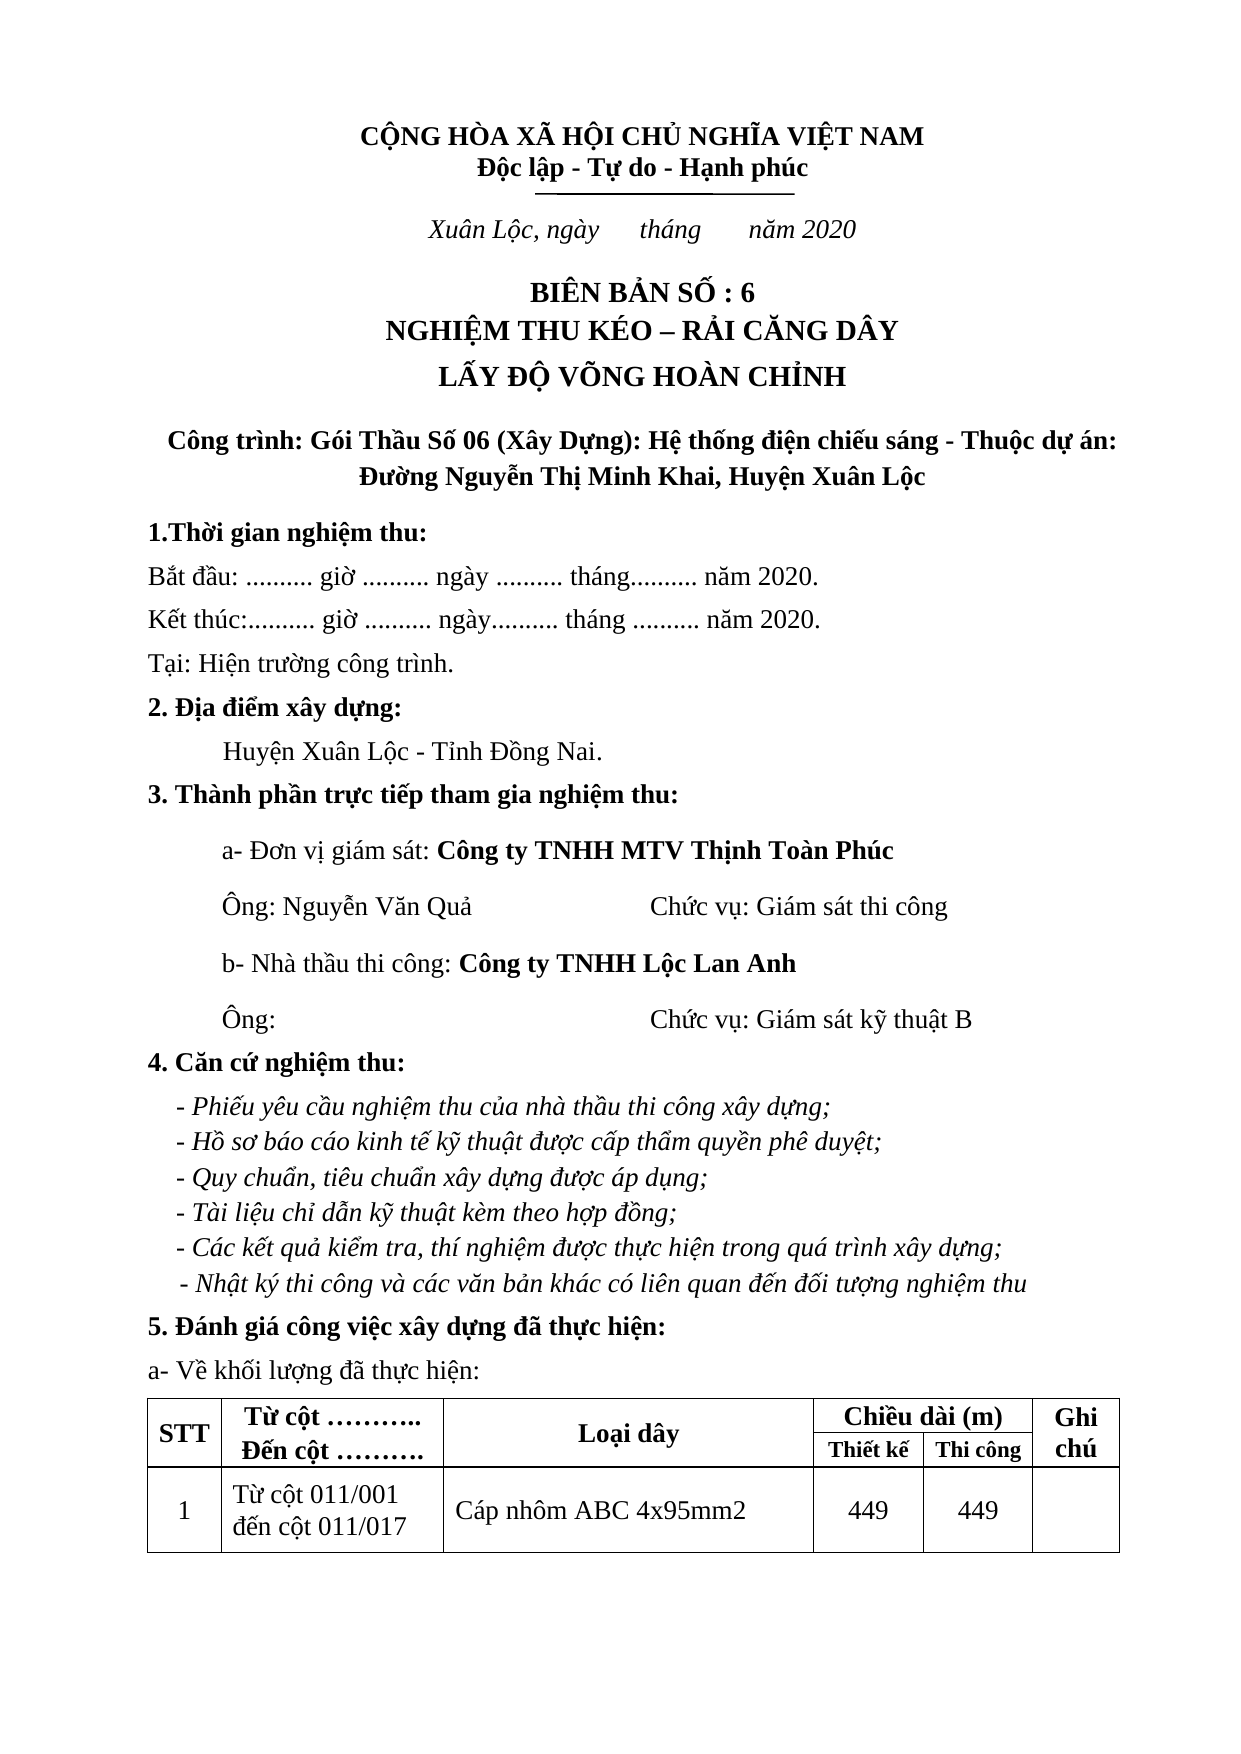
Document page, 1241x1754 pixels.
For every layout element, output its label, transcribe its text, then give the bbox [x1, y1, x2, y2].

text Huyện Xuân Lộc - Tỉnh Đồng Nai. [148, 734, 1137, 766]
table_header Từ cột ……….. [222, 1399, 443, 1432]
text CỘNG HÒA XÃ HỘI CHỦ NGHĨA VIỆT NAM [148, 120, 1137, 151]
text Công trình: Gói Thầu Số 06 (Xây Dựng): Hệ thống điện chiếu sáng - Thuộc dự án: Đường Nguyễn Thị Minh Khai, Huyện Xuân Lộc [148, 424, 1137, 491]
table_cell Thiết kế [814, 1433, 923, 1466]
table_cell Cáp nhôm ABC 4x95mm2 [444, 1468, 813, 1552]
text Bắt đầu: .......... giờ .......... ngày .......... tháng.......... năm 2020. [148, 560, 1137, 591]
text Kết thúc:.......... giờ .......... ngày.......... tháng .......... năm 2020. [148, 604, 1137, 635]
table_cell 1 [148, 1468, 221, 1552]
text - Nhật ký thi công và các văn bản khác có liên quan đến đối tượng nghiệm thu [179, 1267, 1137, 1298]
text - Quy chuẩn, tiêu chuẩn xây dựng được áp dụng; [176, 1161, 1137, 1192]
table_cell 449 [814, 1468, 923, 1552]
text - Tài liệu chỉ dẫn kỹ thuật kèm theo hợp đồng; [176, 1196, 1137, 1227]
text - Các kết quả kiểm tra, thí nghiệm được thực hiện trong quá trình xây dựng; [176, 1231, 1137, 1262]
table_header Loại dây [444, 1399, 813, 1466]
table_cell Thi công [924, 1433, 1032, 1466]
text LẤY ĐỘ VÕNG HOÀN CHỈNH [148, 359, 1137, 393]
text a- Đơn vị giám sát: Công ty TNHH MTV Thịnh Toàn Phúc [148, 834, 1137, 866]
table_cell Đến cột ………. [222, 1432, 443, 1466]
text 3. Thành phần trực tiếp tham gia nghiệm thu: [148, 778, 1137, 809]
text Tại: Hiện trường công trình. [148, 647, 1137, 678]
text - Phiếu yêu cầu nghiệm thu của nhà thầu thi công xây dựng; [176, 1090, 1137, 1121]
text Xuân Lộc, ngày tháng năm 2020 [148, 213, 1137, 244]
text 5. Đánh giá công việc xây dựng đã thực hiện: [148, 1310, 1137, 1341]
text 1.Thời gian nghiệm thu: [148, 516, 1137, 547]
text Độc lập - Tự do - Hạnh phúc [148, 151, 1137, 182]
table_header Chiều dài (m) [814, 1399, 1032, 1432]
table_cell [1033, 1468, 1119, 1552]
text 2. Địa điểm xây dựng: [148, 691, 1137, 722]
text b- Nhà thầu thi công: Công ty TNHH Lộc Lan Anh [148, 947, 1137, 978]
text Ông: Chức vụ: Giám sát kỹ thuật B [148, 1003, 1137, 1034]
table_cell 449 [924, 1468, 1032, 1552]
text a- Về khối lượng đã thực hiện: [148, 1354, 1137, 1385]
text Ông: Nguyễn Văn Quả Chức vụ: Giám sát thi công [148, 891, 1137, 922]
table_header STT [148, 1399, 221, 1466]
subtitle NGHIỆM THU KÉO – RẢI CĂNG DÂY [148, 313, 1137, 347]
text - Hồ sơ báo cáo kinh tế kỹ thuật được cấp thẩm quyền phê duyệt; [176, 1125, 1137, 1157]
text 4. Căn cứ nghiệm thu: [148, 1046, 1137, 1078]
text BIÊN BẢN SỐ : 6 [148, 276, 1137, 309]
table_header Ghi chú [1033, 1399, 1119, 1466]
table_cell Từ cột 011/001 đến cột 011/017 [222, 1468, 443, 1552]
